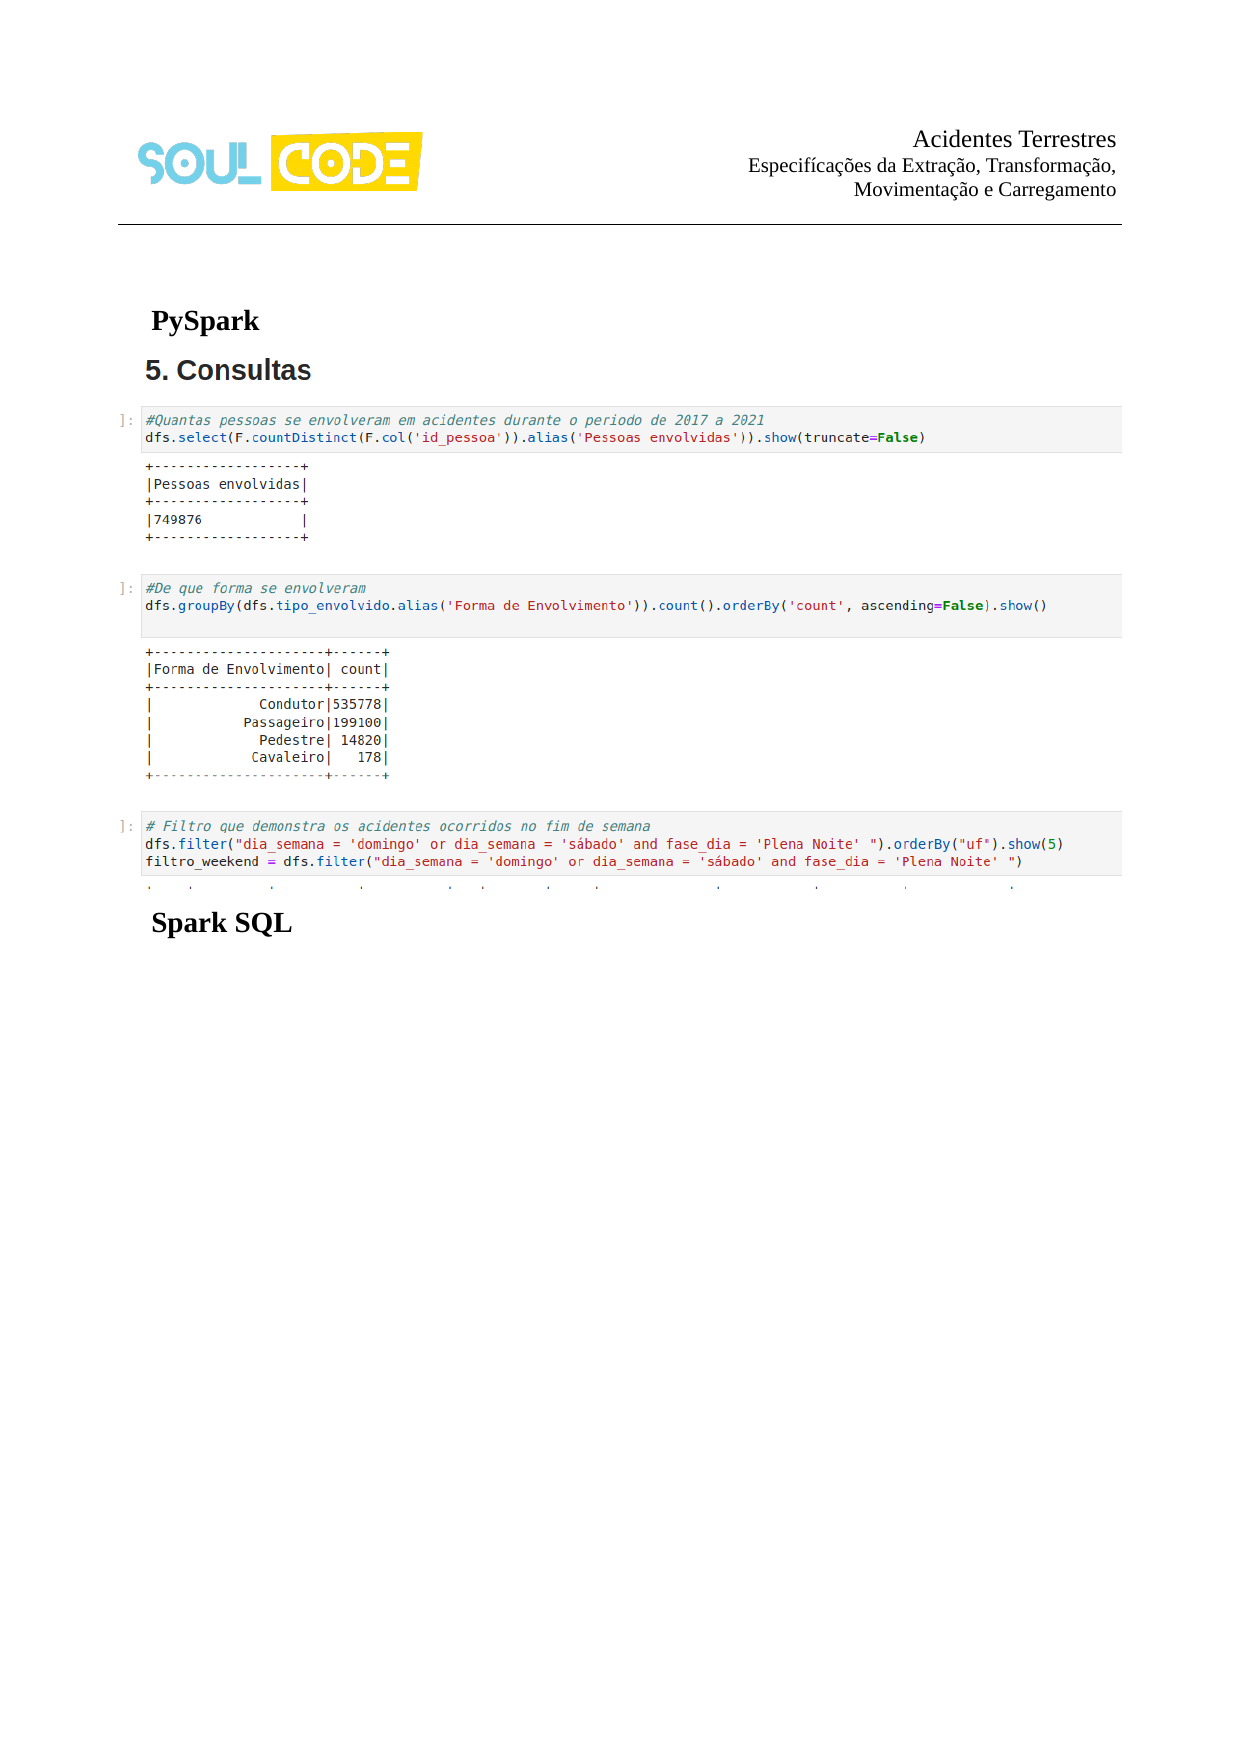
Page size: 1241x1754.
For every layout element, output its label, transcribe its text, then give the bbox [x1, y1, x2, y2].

picture [118, 352, 1123, 889]
text Spark SQL [118, 889, 1122, 938]
text PySpark [118, 303, 1122, 336]
picture [138, 132, 423, 191]
